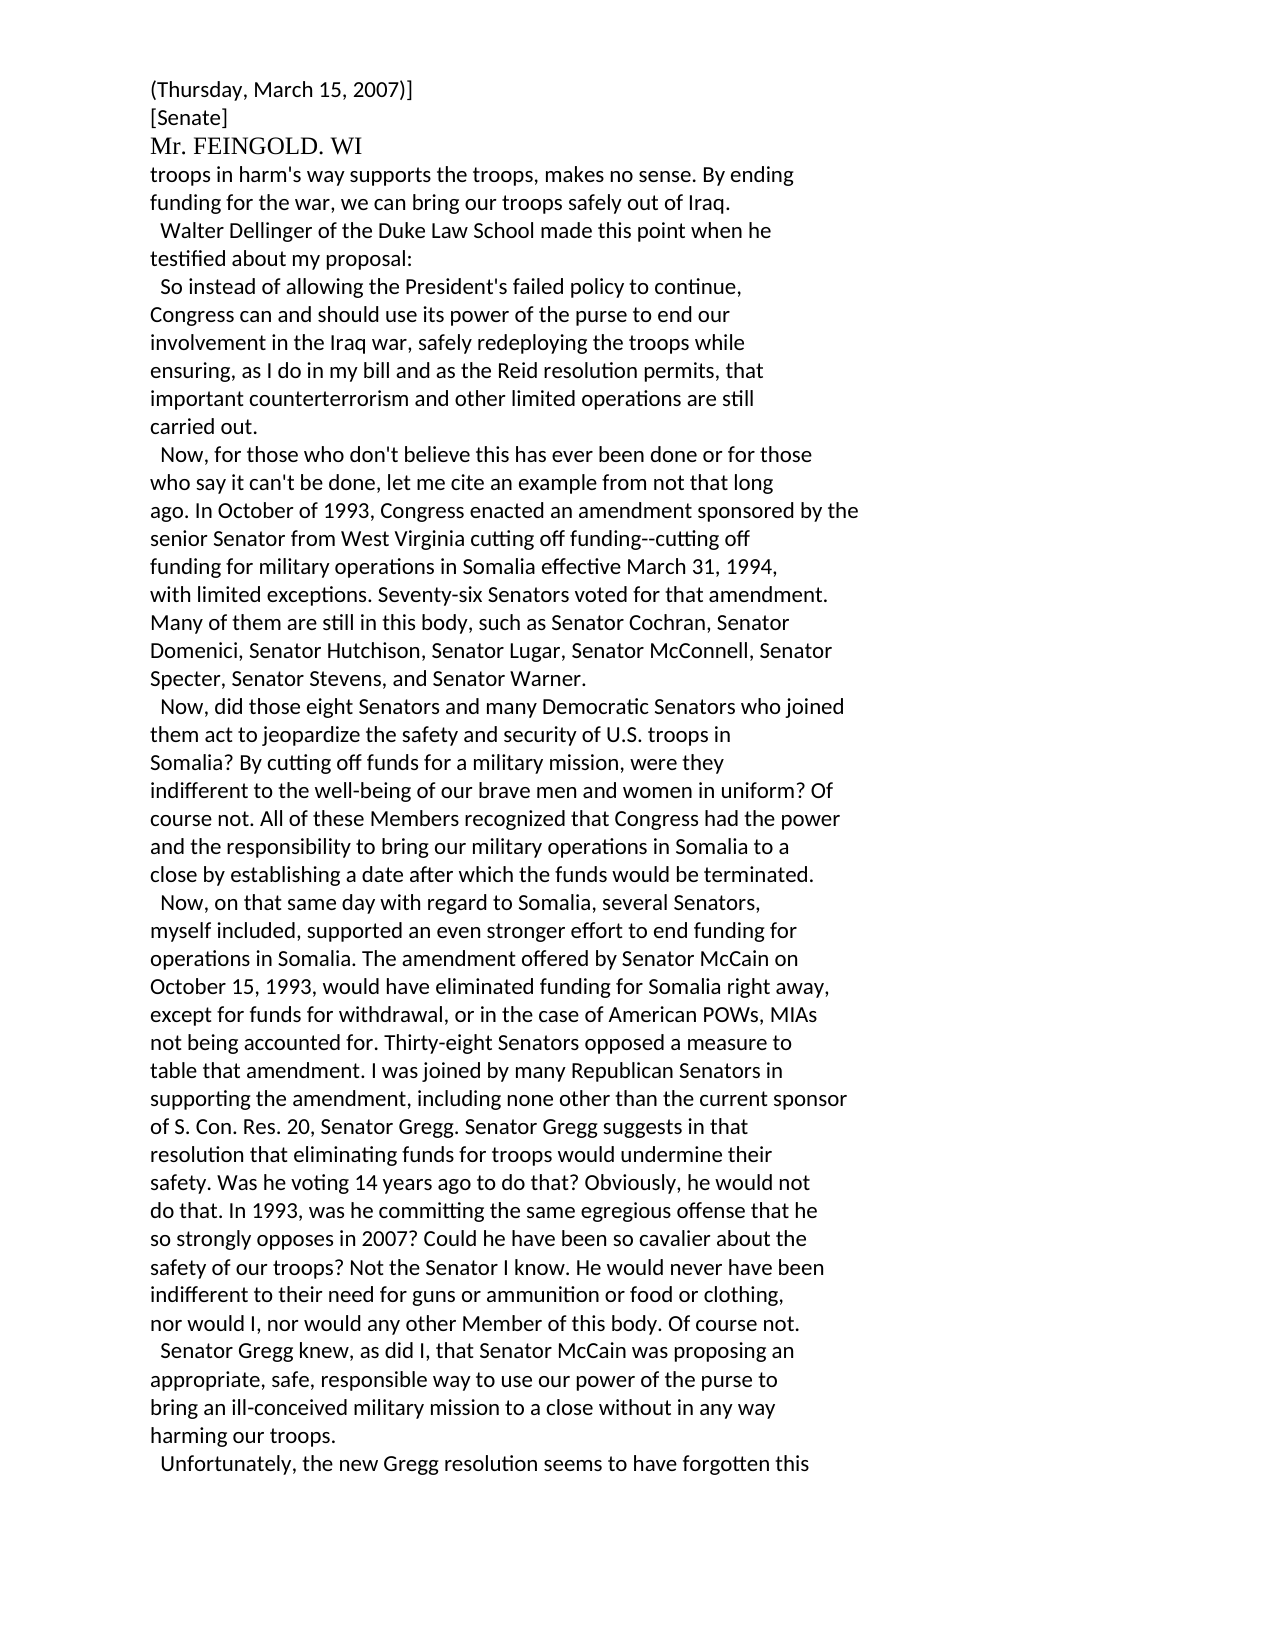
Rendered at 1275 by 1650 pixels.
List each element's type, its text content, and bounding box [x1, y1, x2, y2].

text nor would I, nor would any other Member of this body. Of course not. [150, 1309, 1125, 1337]
text important counterterrorism and other limited operations are still [150, 384, 1125, 412]
text senior Senator from West Virginia cutting off funding--cutting off [150, 524, 1125, 552]
text close by establishing a date after which the funds would be terminated. [150, 860, 1125, 888]
text ago. In October of 1993, Congress enacted an amendment sponsored by the [150, 496, 1125, 524]
text safety of our troops? Not the Senator I know. He would never have been [150, 1253, 1125, 1281]
text so strongly opposes in 2007? Could he have been so cavalier about the [150, 1224, 1125, 1253]
text who say it can't be done, let me cite an example from not that long [150, 468, 1125, 496]
text safety. Was he voting 14 years ago to do that? Obviously, he would not [150, 1168, 1125, 1197]
text except for funds for withdrawal, or in the case of American POWs, MIAs [150, 1000, 1125, 1028]
text So instead of allowing the President's failed policy to continue, [150, 272, 1125, 300]
text indifferent to their need for guns or ammunition or food or clothing, [150, 1281, 1125, 1309]
text not being accounted for. Thirty-eight Senators opposed a measure to [150, 1028, 1125, 1056]
text Specter, Senator Stevens, and Senator Warner. [150, 664, 1125, 692]
text harming our troops. [150, 1421, 1125, 1449]
text Congress can and should use its power of the purse to end our [150, 300, 1125, 328]
text Now, for those who don't believe this has ever been done or for those [150, 440, 1125, 468]
text resolution that eliminating funds for troops would undermine their [150, 1141, 1125, 1168]
text Senator Gregg knew, as did I, that Senator McCain was proposing an [150, 1337, 1125, 1365]
text with limited exceptions. Seventy-six Senators voted for that amendment. [150, 580, 1125, 608]
text of S. Con. Res. 20, Senator Gregg. Senator Gregg suggests in that [150, 1112, 1125, 1141]
text course not. All of these Members recognized that Congress had the power [150, 804, 1125, 832]
text funding for the war, we can bring our troops safely out of Iraq. [150, 188, 1125, 216]
text Unfortunately, the new Gregg resolution seems to have forgotten this [150, 1449, 1125, 1477]
text troops in harm's way supports the troops, makes no sense. By ending [150, 160, 1125, 188]
text table that amendment. I was joined by many Republican Senators in [150, 1056, 1125, 1084]
text Now, on that same day with regard to Somalia, several Senators, [150, 888, 1125, 916]
text Domenici, Senator Hutchison, Senator Lugar, Senator McConnell, Senator [150, 636, 1125, 664]
text operations in Somalia. The amendment offered by Senator McCain on [150, 944, 1125, 972]
text Now, did those eight Senators and many Democratic Senators who joined [150, 692, 1125, 720]
text involvement in the Iraq war, safely redeploying the troops while [150, 328, 1125, 356]
text Somalia? By cutting off funds for a military mission, were they [150, 748, 1125, 776]
text Many of them are still in this body, such as Senator Cochran, Senator [150, 608, 1125, 636]
text October 15, 1993, would have eliminated funding for Somalia right away, [150, 972, 1125, 1000]
text myself included, supported an even stronger effort to end funding for [150, 916, 1125, 944]
text supporting the amendment, including none other than the current sponsor [150, 1084, 1125, 1112]
text indifferent to the well-being of our brave men and women in uniform? Of [150, 776, 1125, 804]
text funding for military operations in Somalia effective March 31, 1994, [150, 552, 1125, 580]
text and the responsibility to bring our military operations in Somalia to a [150, 832, 1125, 860]
text testified about my proposal: [150, 244, 1125, 272]
text appropriate, safe, responsible way to use our power of the purse to [150, 1365, 1125, 1393]
text them act to jeopardize the safety and security of U.S. troops in [150, 720, 1125, 748]
text carried out. [150, 412, 1125, 440]
text bring an ill-conceived military mission to a close without in any way [150, 1393, 1125, 1421]
text ensuring, as I do in my bill and as the Reid resolution permits, that [150, 356, 1125, 384]
text Walter Dellinger of the Duke Law School made this point when he [150, 216, 1125, 244]
text do that. In 1993, was he committing the same egregious offense that he [150, 1197, 1125, 1224]
